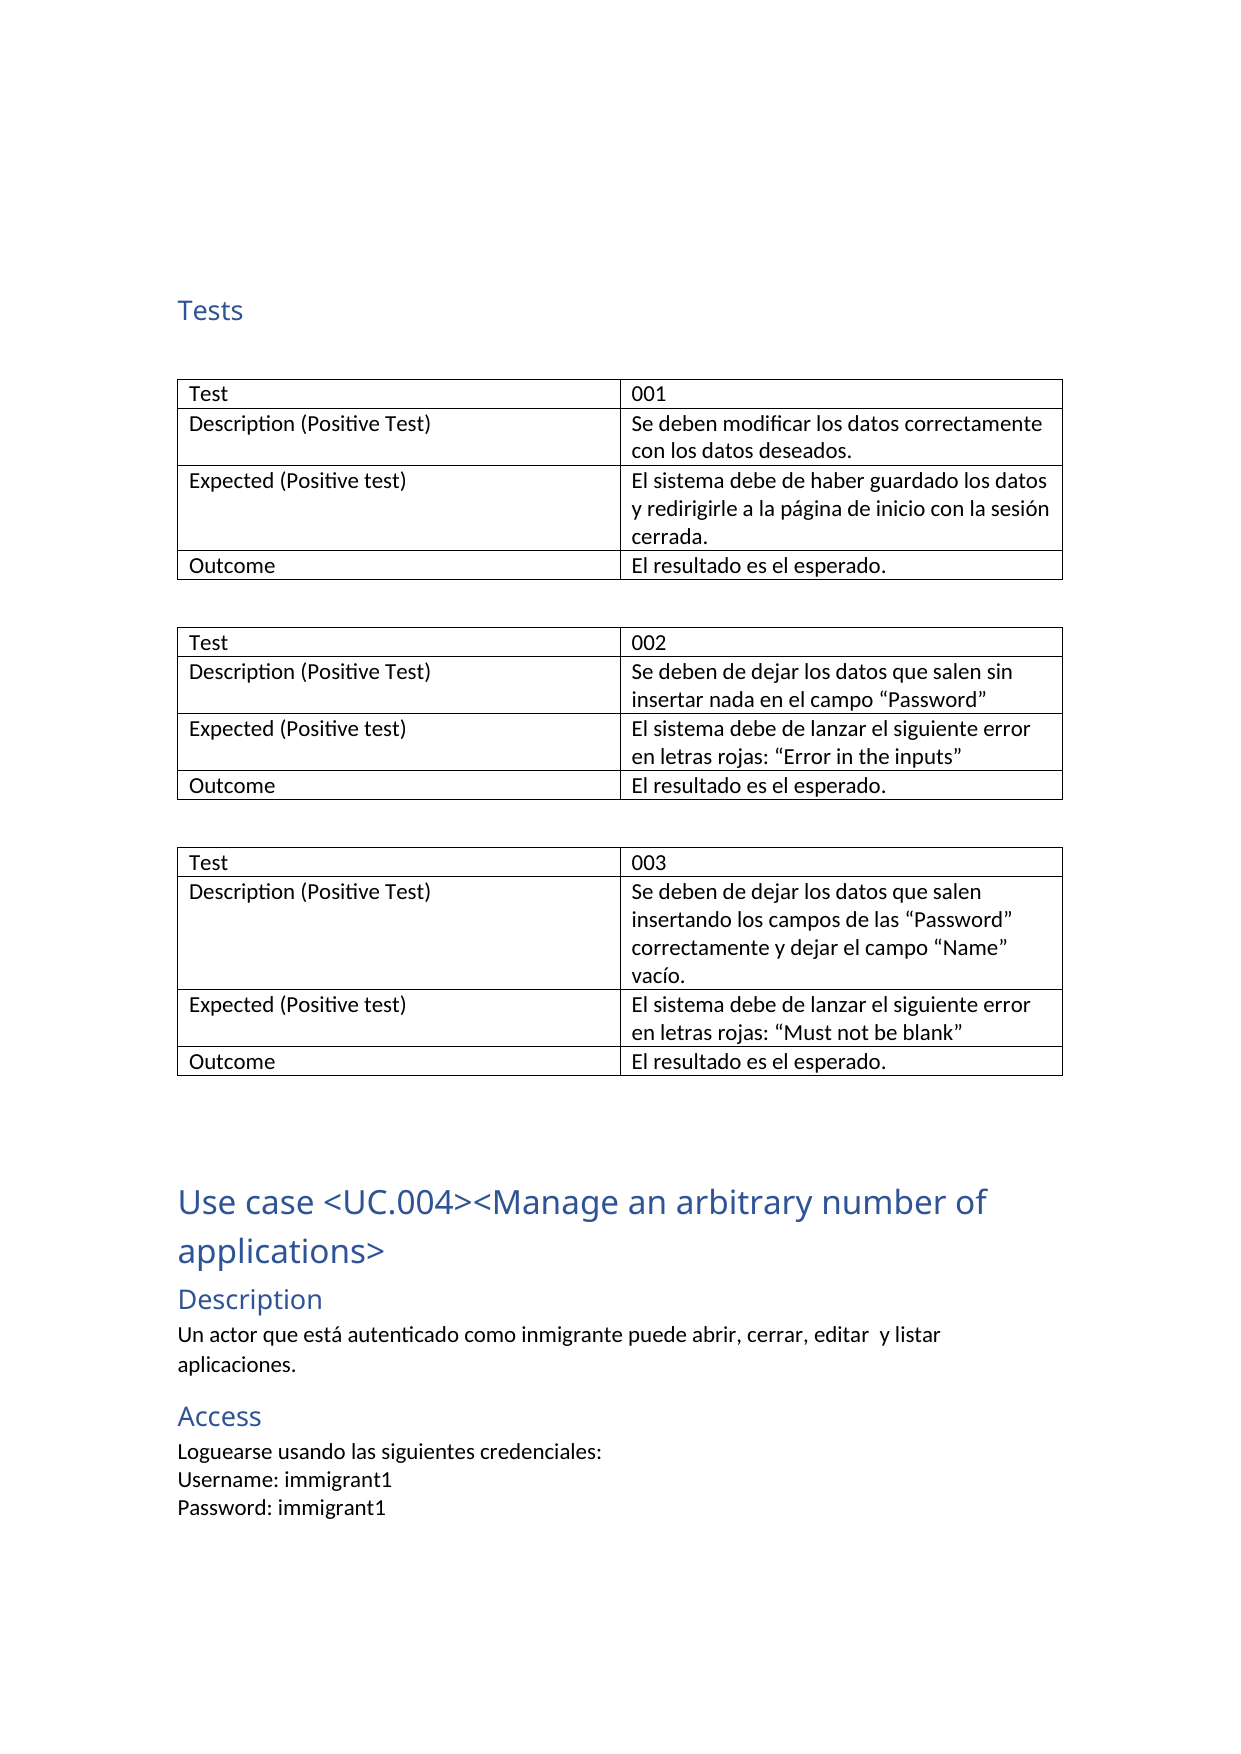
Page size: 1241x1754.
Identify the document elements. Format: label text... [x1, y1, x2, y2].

table_header Test [178, 848, 620, 876]
table_cell Outcome [178, 771, 620, 799]
table_header Test [178, 380, 620, 408]
table_header 003 [621, 848, 1062, 876]
table_cell Outcome [178, 1047, 620, 1075]
text Password: immigrant1 [177, 1493, 1063, 1521]
subtitle Tests [177, 292, 1063, 329]
table_cell El resultado es el esperado. [621, 1047, 1062, 1075]
table_cell Description (Positive Test) [178, 409, 620, 465]
subtitle Description [177, 1281, 1063, 1317]
table_header 002 [621, 628, 1062, 656]
table_cell Description (Positive Test) [178, 877, 620, 989]
table_cell Expected (Positive test) [178, 714, 620, 770]
table_cell El resultado es el esperado. [621, 551, 1062, 579]
table_cell Se deben de dejar los datos que salen insertando los campos de las “Password” correctamente y dejar el campo “Name” vacío. [621, 877, 1062, 989]
table_cell El resultado es el esperado. [621, 771, 1062, 799]
table_cell Se deben modificar los datos correctamente con los datos deseados. [621, 409, 1062, 465]
table_cell Expected (Positive test) [178, 466, 620, 550]
table_cell Se deben de dejar los datos que salen sin insertar nada en el campo “Password” [621, 657, 1062, 713]
table_cell El sistema debe de lanzar el siguiente error en letras rojas: “Must not be blank” [621, 990, 1062, 1046]
table_cell El sistema debe de lanzar el siguiente error en letras rojas: “Error in the inputs” [621, 714, 1062, 770]
table_cell El sistema debe de haber guardado los datos y redirigirle a la página de inicio con la sesión cerrada. [621, 466, 1062, 550]
table_cell Expected (Positive test) [178, 990, 620, 1046]
text Un actor que está autenticado como inmigrante puede abrir, cerrar, editar y listar aplicaciones. [177, 1320, 1063, 1378]
text Loguearse usando las siguientes credenciales: [177, 1437, 1063, 1465]
table_header Test [178, 628, 620, 656]
table_header 001 [621, 380, 1062, 408]
subtitle Use case <UC.004><Manage an arbitrary number of applications> [177, 1178, 1063, 1273]
text Username: immigrant1 [177, 1465, 1063, 1493]
subtitle Access [177, 1397, 1063, 1434]
table_cell Description (Positive Test) [178, 657, 620, 713]
table_cell Outcome [178, 551, 620, 579]
